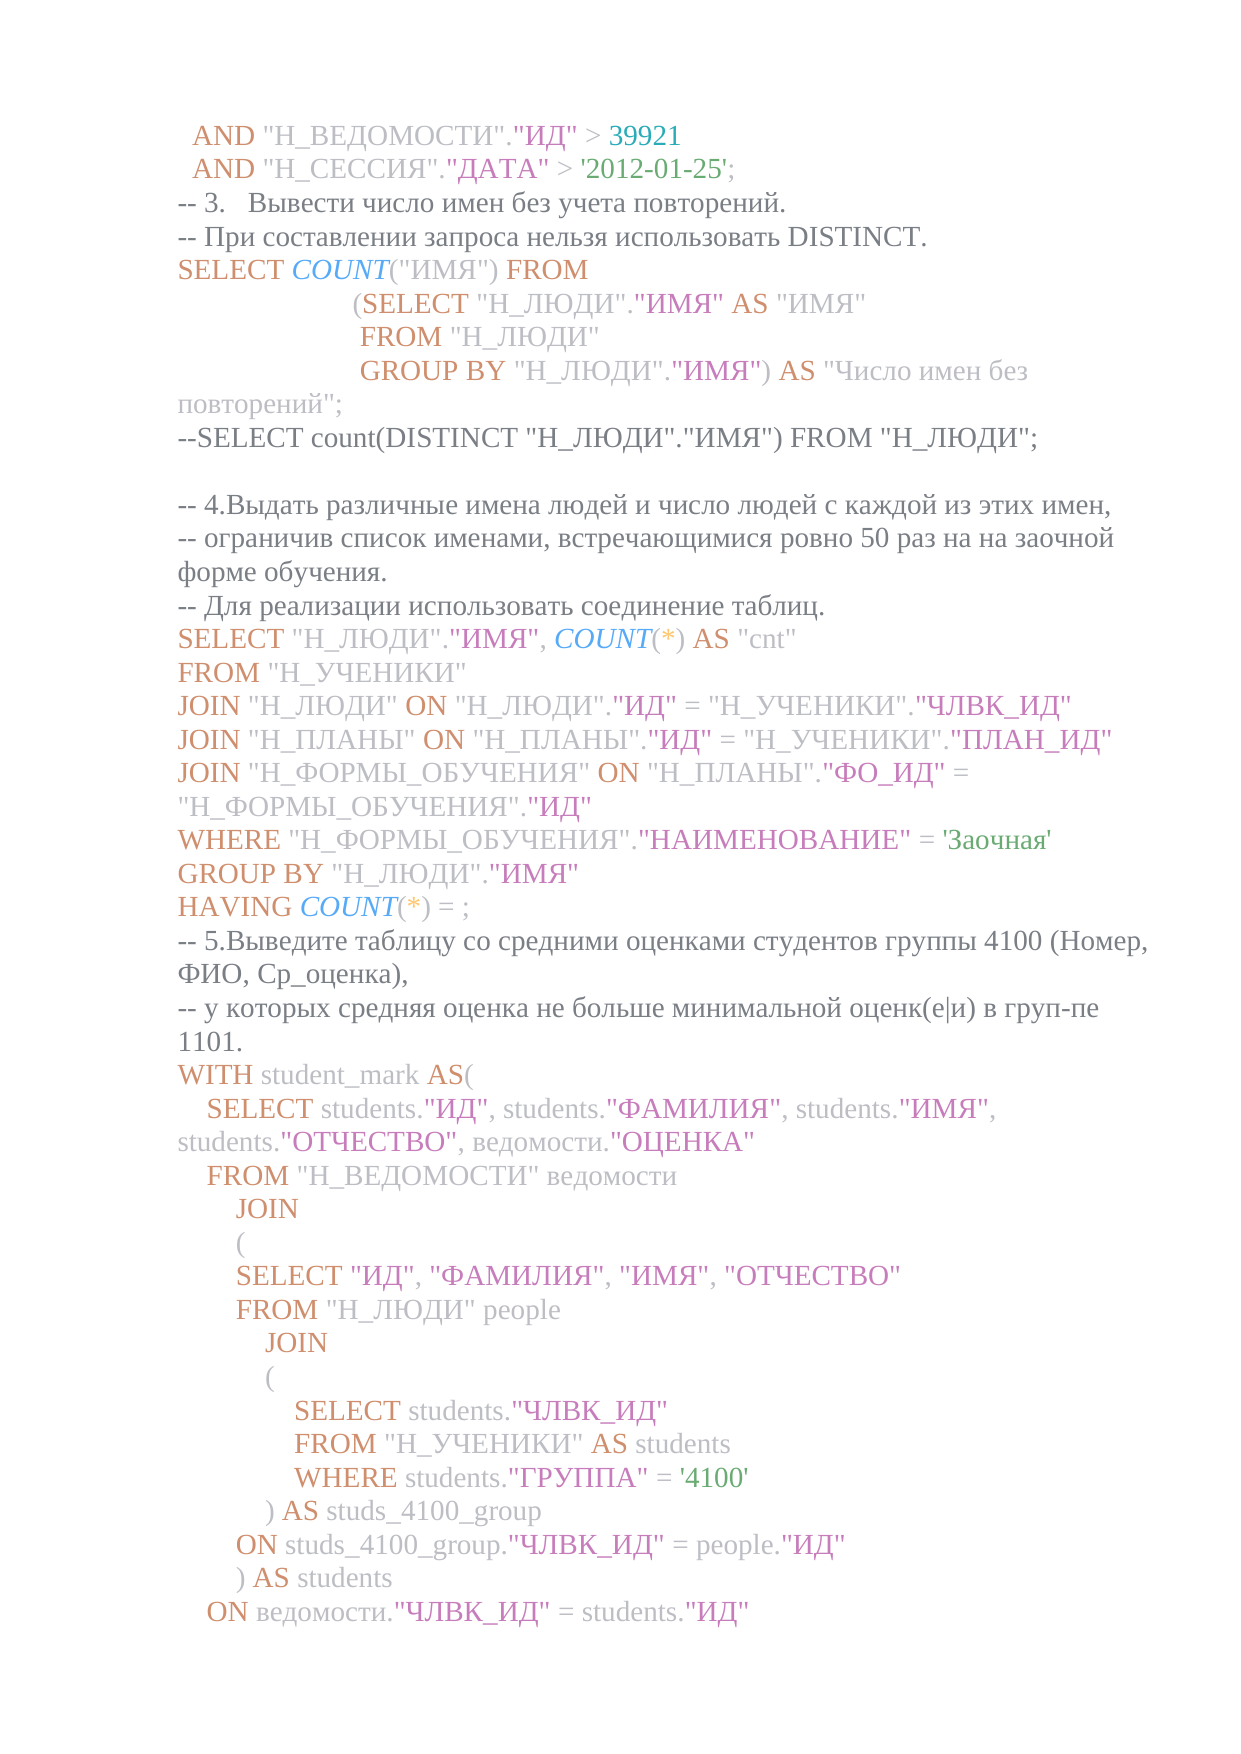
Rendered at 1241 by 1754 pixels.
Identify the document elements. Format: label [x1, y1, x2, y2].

text [177, 118, 1152, 1627]
